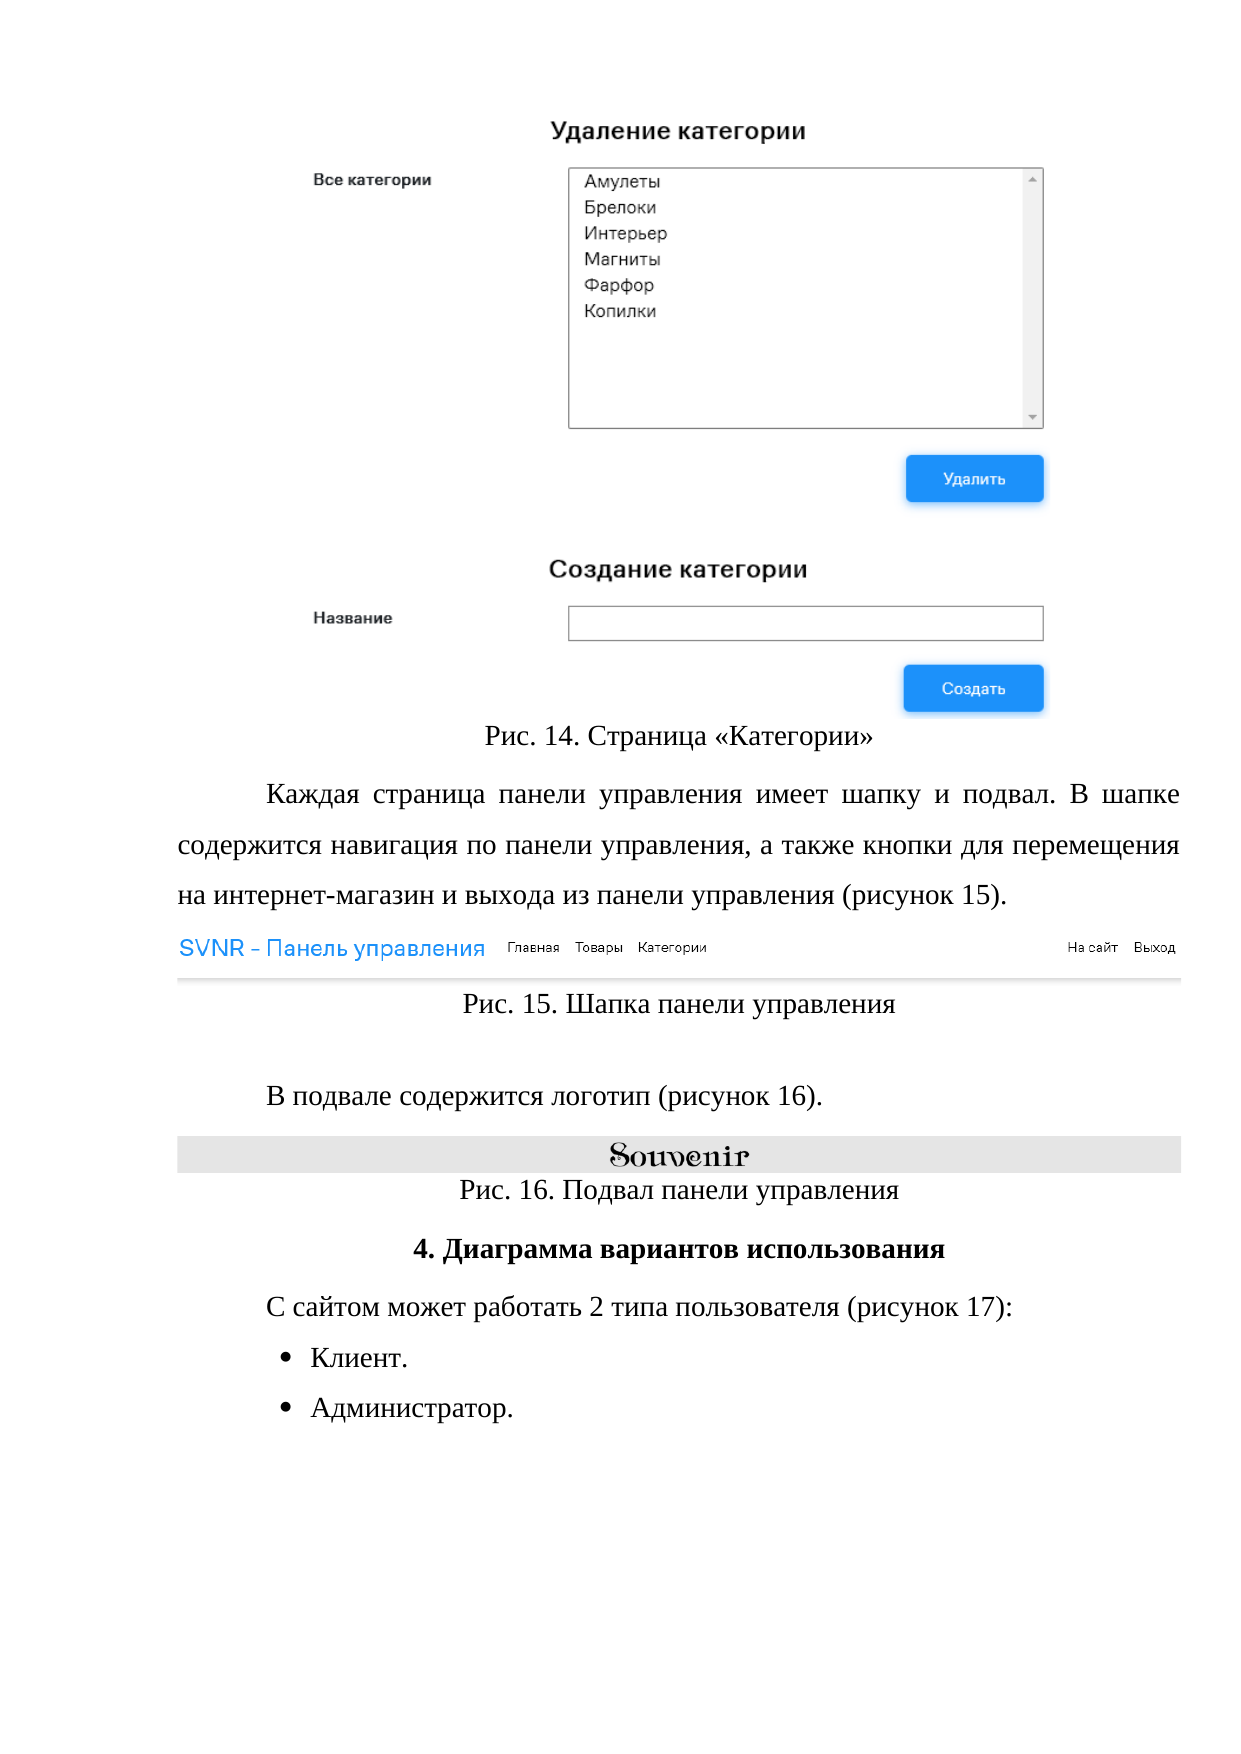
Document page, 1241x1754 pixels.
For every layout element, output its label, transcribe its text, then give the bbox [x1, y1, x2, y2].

list С сайтом может работать 2 типа пользователя (рисунок 17): [177, 1289, 1181, 1323]
picture [308, 118, 1051, 719]
text Рис. 14. Страница «Категории» [177, 718, 1181, 752]
text Рис. 16. Подвал панели управления [177, 1173, 1181, 1206]
text Каждая страница панели управления имеет шапку и подвал. В шапке содержится навигация по панели управления, а также кнопки для перемещения на интернет-магазин и выхода из панели управления (рисунок 15). [177, 777, 1181, 911]
picture [177, 927, 1182, 986]
text Рис. 15. Шапка панели управления [177, 986, 1181, 1019]
list Клиент. [281, 1340, 1181, 1373]
subtitle Диаграмма вариантов использования [177, 1231, 1181, 1264]
text В подвале содержится логотип (рисунок 16). [177, 1078, 1181, 1111]
list Администратор. [281, 1390, 1181, 1424]
picture [177, 1136, 1182, 1173]
